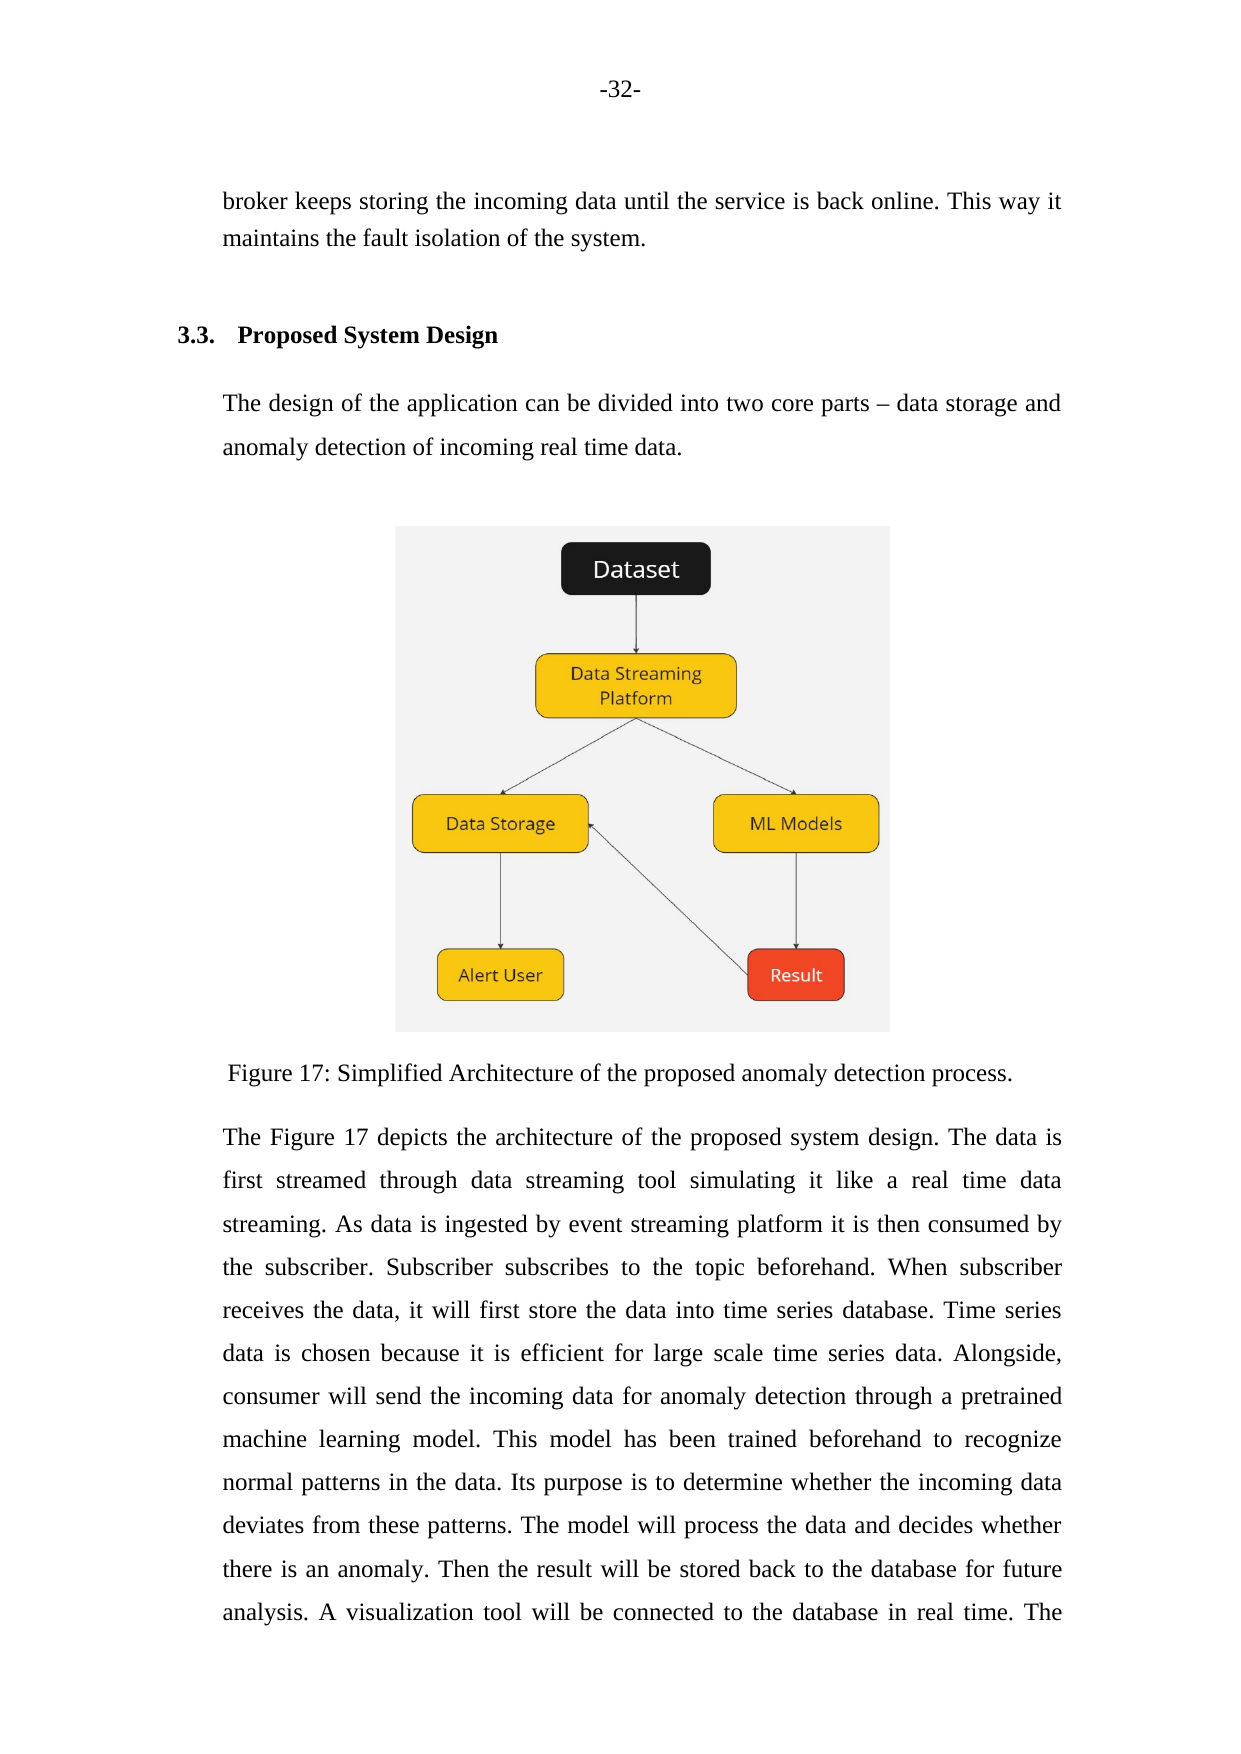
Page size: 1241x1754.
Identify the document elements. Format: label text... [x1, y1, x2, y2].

subtitle Proposed System Design [177, 320, 1063, 349]
text The design of the application can be divided into two core parts – data storage and anomaly detection of incoming real time data. [222, 388, 1063, 460]
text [222, 1122, 1063, 1626]
text Figure 17: Simplified Architecture of the proposed anomaly detection process. [177, 1058, 1063, 1087]
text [222, 177, 1063, 252]
picture [395, 526, 890, 1032]
